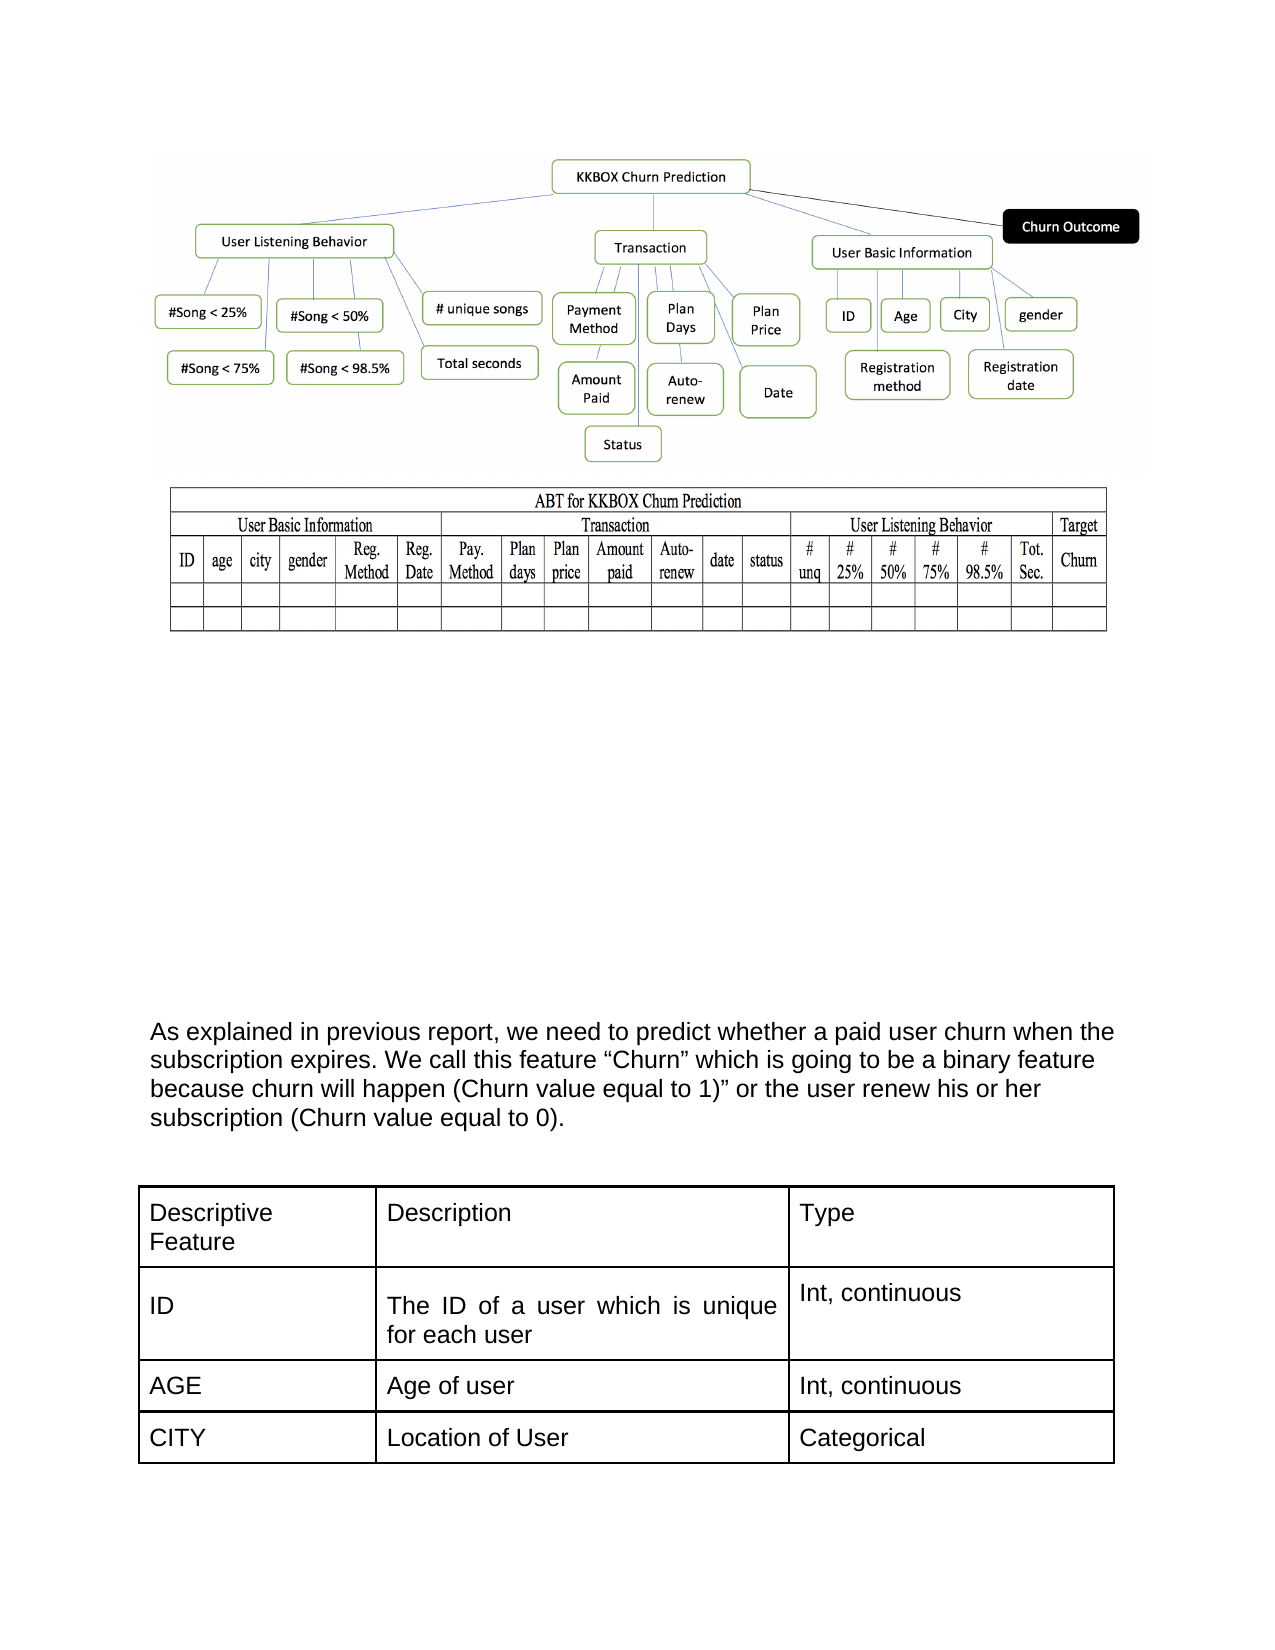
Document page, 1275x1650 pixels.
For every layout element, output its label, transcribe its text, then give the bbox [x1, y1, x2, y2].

picture [150, 150, 1152, 475]
text As explained in previous report, we need to predict whether a paid user churn when the subscription expires. We call this feature “Churn” which is going to be a binary feature because churn will happen (Churn value equal to 1)” or the user renew his or her subscription (Churn value equal to 0). [150, 1017, 1125, 1132]
table_cell Int, continuous [790, 1268, 1113, 1359]
picture [162, 478, 1113, 641]
table_header Description [377, 1188, 788, 1266]
table_cell The ID of a user which is unique for each user [377, 1268, 788, 1359]
table_cell ID [140, 1268, 375, 1359]
table_header Descriptive Feature [140, 1188, 375, 1266]
table_cell Categorical [790, 1413, 1113, 1462]
table_cell AGE [140, 1361, 375, 1410]
table_cell Location of User [377, 1413, 788, 1462]
table_cell Age of user [377, 1361, 788, 1410]
table_header Type [790, 1188, 1113, 1266]
table_cell Int, continuous [790, 1361, 1113, 1410]
table_cell CITY [140, 1413, 375, 1462]
